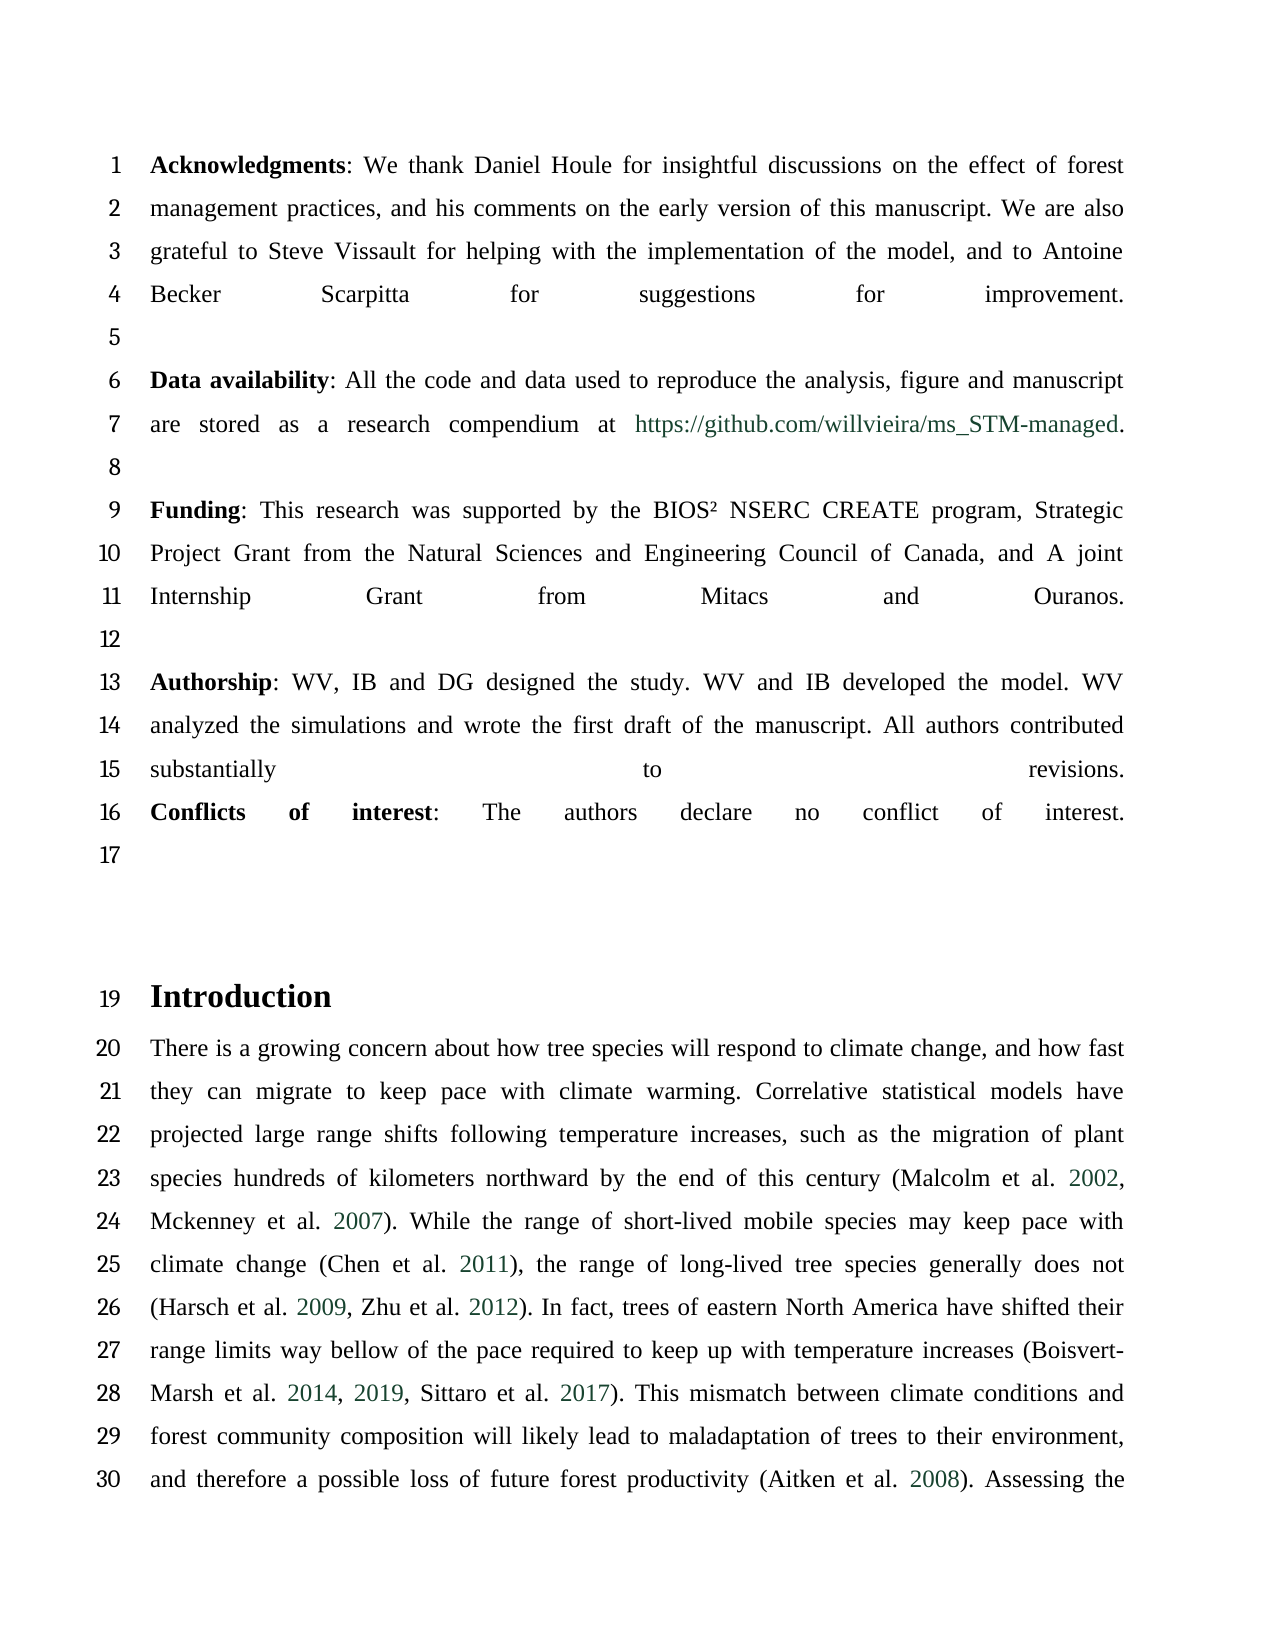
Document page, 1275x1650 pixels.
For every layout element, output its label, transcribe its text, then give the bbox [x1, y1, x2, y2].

subtitle Introduction [150, 976, 1125, 1014]
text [150, 1033, 1125, 1493]
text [150, 150, 1125, 912]
